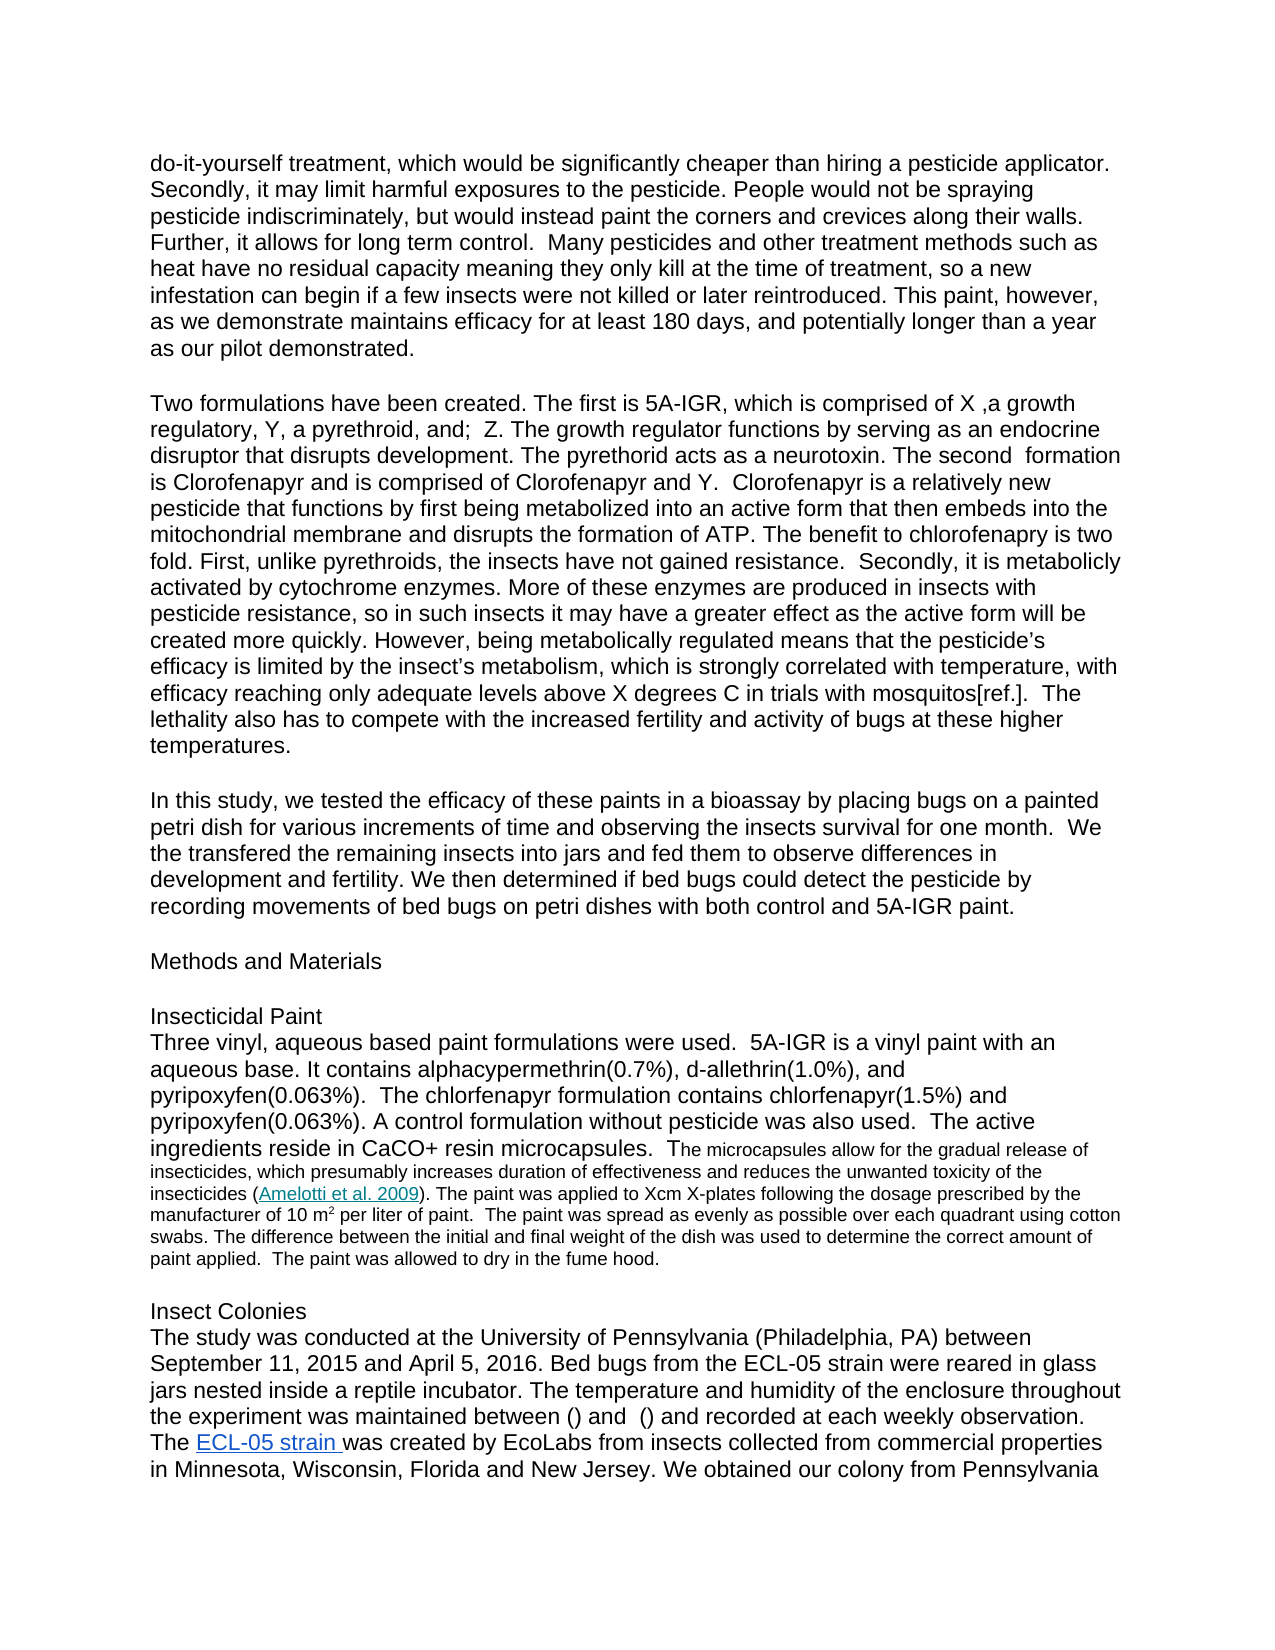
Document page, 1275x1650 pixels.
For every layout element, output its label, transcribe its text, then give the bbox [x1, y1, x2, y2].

text Three vinyl, aqueous based paint formulations were used. 5A-IGR is a vinyl paint with an aqueous base. It contains alphacypermethrin(0.7%), d-allethrin(1.0%), and pyripoxyfen(0.063%). The chlorfenapyr formulation contains chlorfenapyr(1.5%) and pyripoxyfen(0.063%). A control formulation without pesticide was also used. The active ingredients reside in CaCO+ resin microcapsules. The microcapsules allow for the gradual release of insecticides, which presumably increases duration of effectiveness and reduces the unwanted toxicity of the insecticides (Amelotti et al. 2009). The paint was applied to Xcm X-plates following the dosage prescribed by the manufacturer of 10 m2 per liter of paint. The paint was spread as evenly as possible over each quadrant using cotton swabs. The difference between the initial and final weight of the dish was used to determine the correct amount of paint applied. The paint was allowed to dry in the fume hood. [150, 1029, 1125, 1269]
text Insect Colonies [150, 1298, 1125, 1324]
text Insecticidal Paint [150, 1003, 1125, 1029]
text Methods and Materials [150, 948, 1125, 974]
text In this study, we tested the efficacy of these paints in a bioassay by placing bugs on a painted petri dish for various increments of time and observing the insects survival for one month. We the transfered the remaining insects into jars and fed them to observe differences in development and fertility. We then determined if bed bugs could detect the pesticide by recording movements of bed bugs on petri dishes with both control and 5A-IGR paint. [150, 787, 1125, 919]
text Two formulations have been created. The first is 5A-IGR, which is comprised of X ,a growth regulatory, Y, a pyrethroid, and; Z. The growth regulator functions by serving as an endocrine disruptor that disrupts development. The pyrethorid acts as a neurotoxin. The second formation is Clorofenapyr and is comprised of Clorofenapyr and Y. Clorofenapyr is a relatively new pesticide that functions by first being metabolized into an active form that then embeds into the mitochondrial membrane and disrupts the formation of ATP. The benefit to chlorofenapry is two fold. First, unlike pyrethroids, the insects have not gained resistance. Secondly, it is metabolicly activated by cytochrome enzymes. More of these enzymes are produced in insects with pesticide resistance, so in such insects it may have a greater effect as the active form will be created more quickly. However, being metabolically regulated means that the pesticide’s efficacy is limited by the insect’s metabolism, which is strongly correlated with temperature, with efficacy reaching only adequate levels above X degrees C in trials with mosquitos[ref.]. The lethality also has to compete with the increased fertility and activity of bugs at these higher temperatures. [150, 389, 1125, 758]
